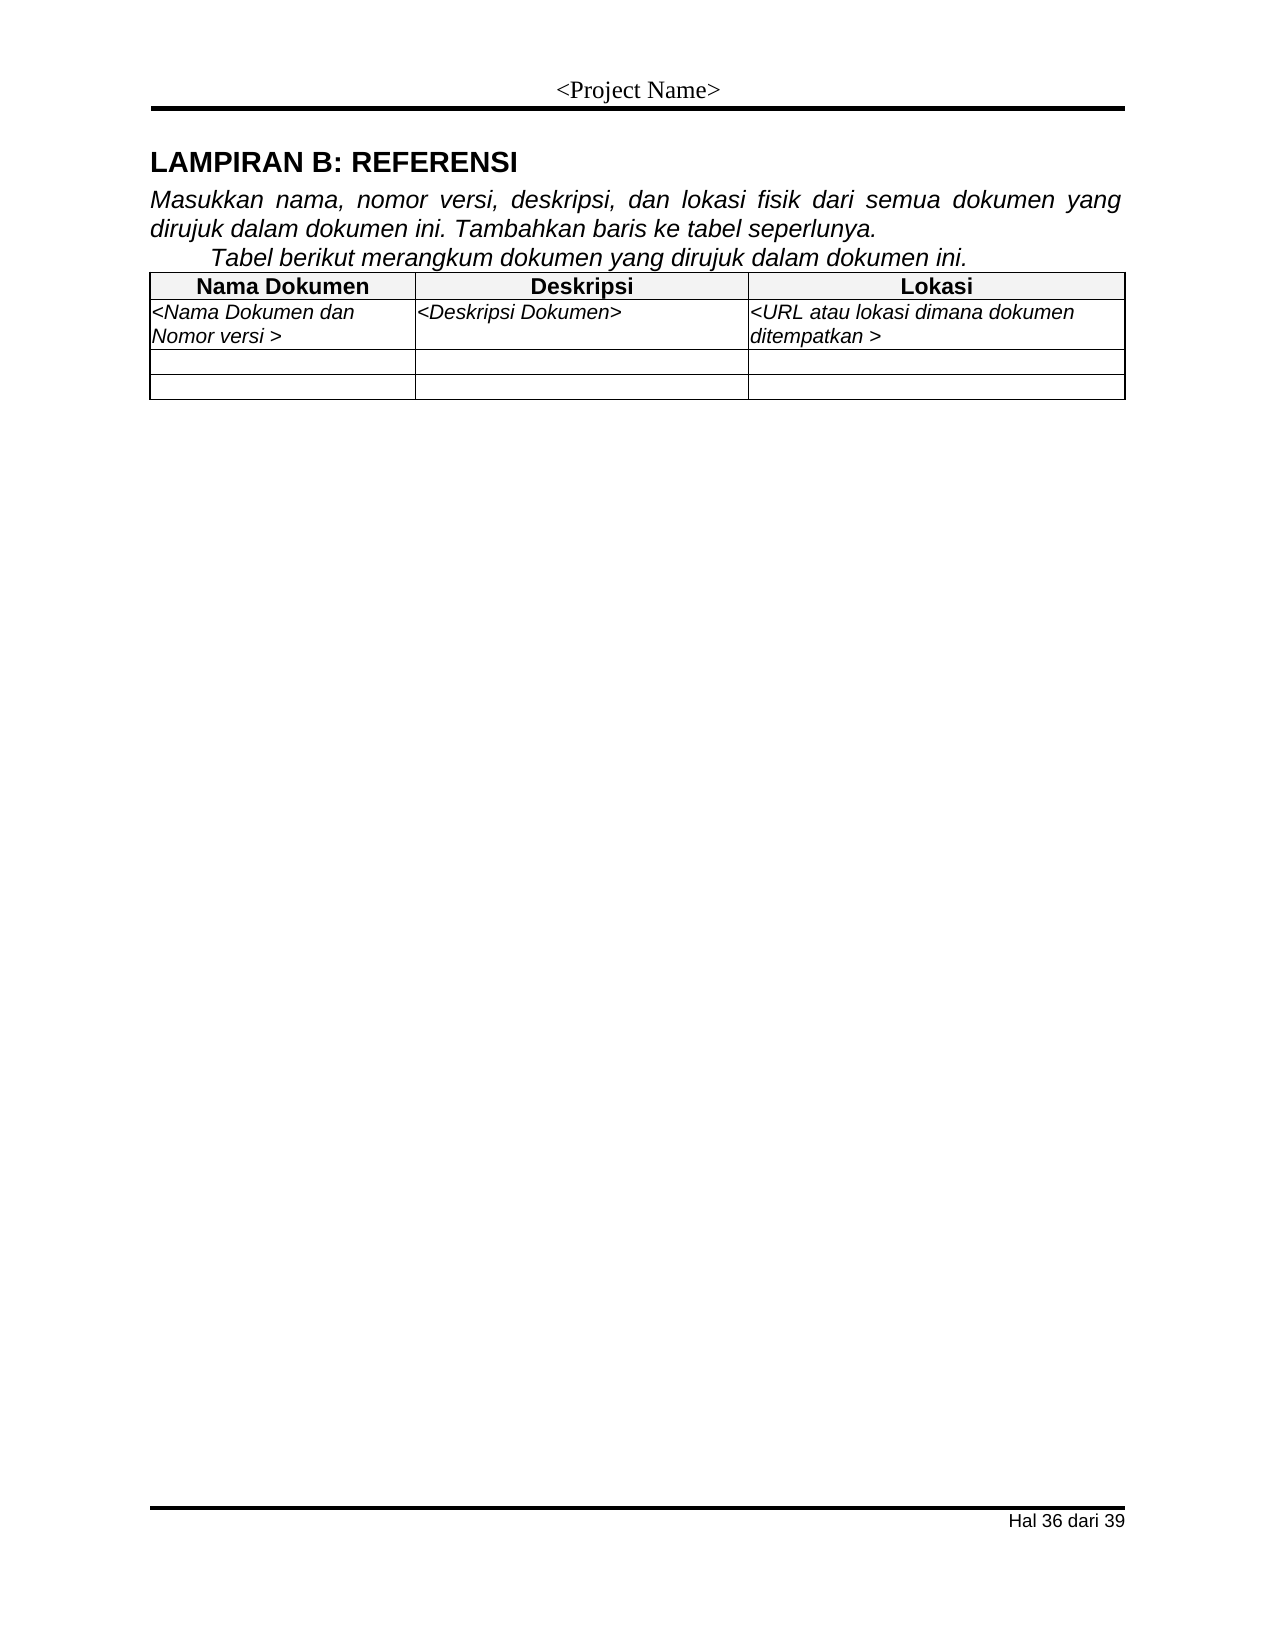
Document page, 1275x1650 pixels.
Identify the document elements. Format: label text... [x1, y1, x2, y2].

table_cell [749, 350, 1124, 374]
table_cell <Nama Dokumen dan Nomor versi > [151, 300, 415, 349]
table_cell [151, 350, 415, 374]
table_cell [416, 350, 748, 374]
table_header Deskripsi [416, 273, 748, 299]
table_cell [749, 375, 1124, 399]
table_header Lokasi [749, 273, 1124, 299]
table_cell <URL atau lokasi dimana dokumen ditempatkan > [749, 300, 1124, 349]
table_cell [416, 375, 748, 399]
table_cell [151, 375, 415, 399]
text Tabel berikut merangkum dokumen yang dirujuk dalam dokumen ini. [210, 243, 1125, 272]
text LAMPIRAN B: REFERENSI [150, 146, 1125, 179]
table_cell <Deskripsi Dokumen> [416, 300, 748, 349]
table_header Nama Dokumen [151, 273, 415, 299]
text Masukkan nama, nomor versi, deskripsi, dan lokasi fisik dari semua dokumen yang dirujuk dalam dokumen ini. Tambahkan baris ke tabel seperlunya. [150, 185, 1125, 243]
